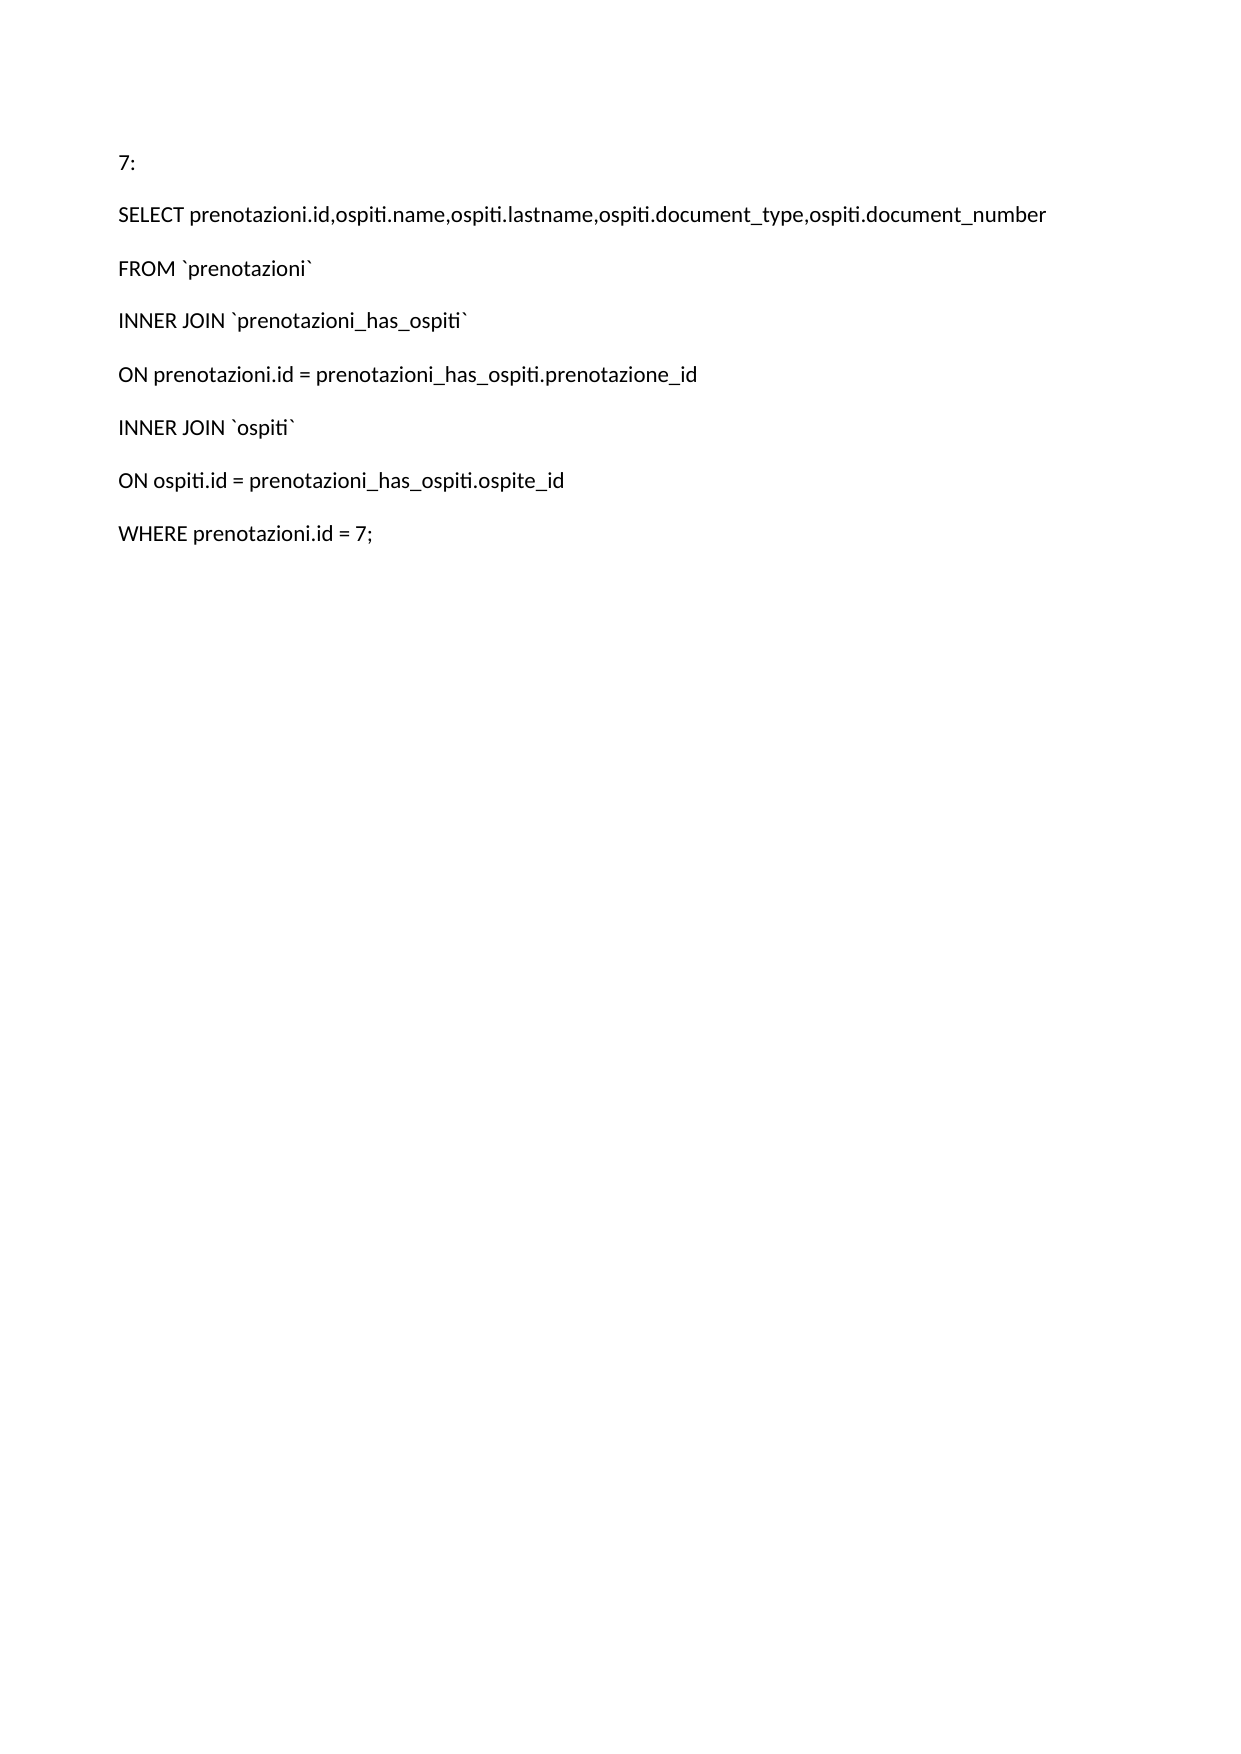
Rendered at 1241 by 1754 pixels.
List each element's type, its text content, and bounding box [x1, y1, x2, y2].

text WHERE prenotazioni.id = 7; [118, 519, 1122, 547]
text FROM `prenotazioni` [118, 254, 1122, 282]
text INNER JOIN `ospiti` [118, 413, 1122, 441]
text INNER JOIN `prenotazioni_has_ospiti` [118, 307, 1122, 335]
text ON prenotazioni.id = prenotazioni_has_ospiti.prenotazione_id [118, 360, 1122, 388]
text ON ospiti.id = prenotazioni_has_ospiti.ospite_id [118, 466, 1122, 494]
text SELECT prenotazioni.id,ospiti.name,ospiti.lastname,ospiti.document_type,ospiti.document_number [118, 201, 1122, 229]
text 7: [118, 148, 1122, 176]
